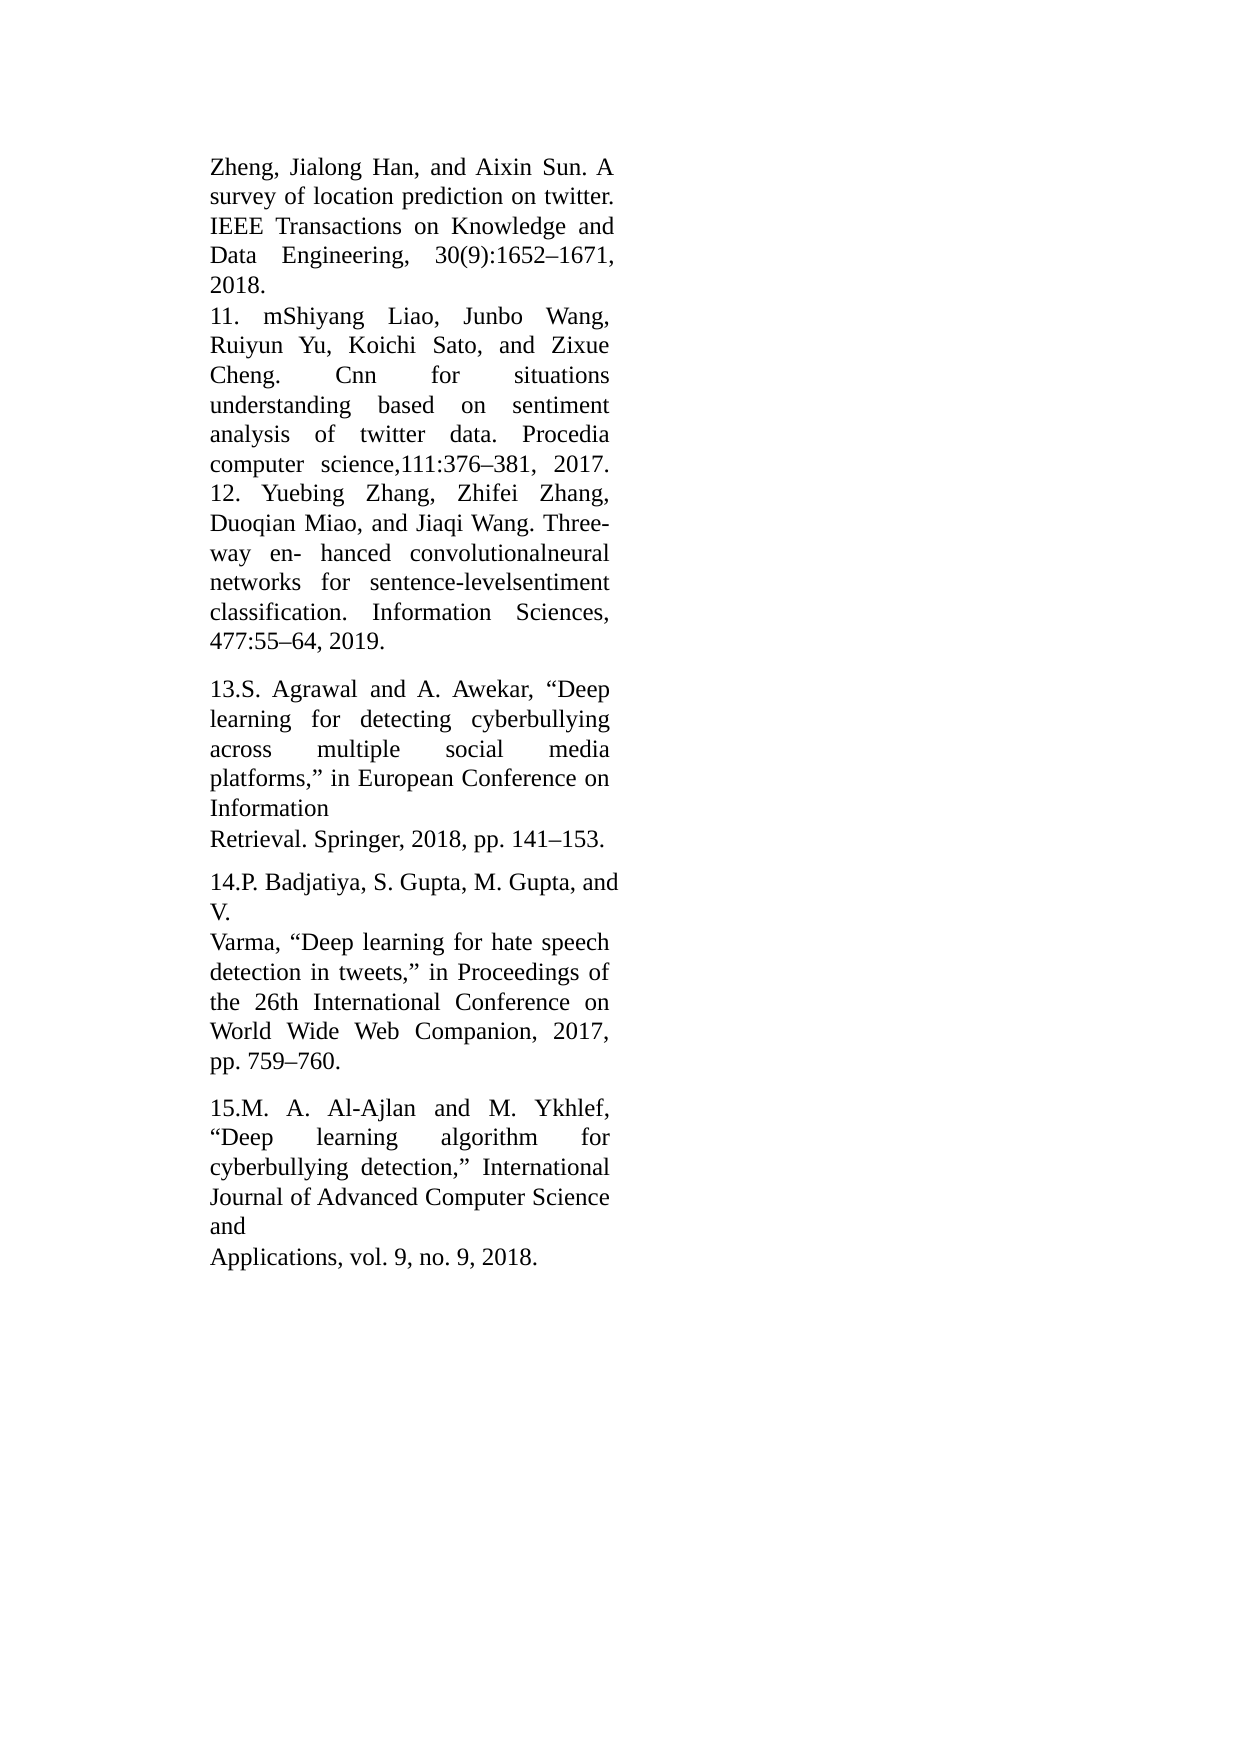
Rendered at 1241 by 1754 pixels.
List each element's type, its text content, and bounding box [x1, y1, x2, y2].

text Retrieval. Springer, 2018, pp. 141–153. [209, 824, 619, 853]
text Applications, vol. 9, no. 9, 2018. [209, 1242, 619, 1271]
text 15.M. A. Al-Ajlan and M. Ykhlef, “Deep learning algorithm for cyberbullying detection,” International Journal of Advanced Computer Science and [209, 1093, 610, 1240]
text Varma, “Deep learning for hate speech detection in tweets,” in Proceedings of the 26th International Conference on World Wide Web Companion, 2017, pp. 759–760. [209, 927, 610, 1074]
text 11. mShiyang Liao, Junbo Wang, Ruiyun Yu, Koichi Sato, and Zixue Cheng. Cnn for situations understanding based on sentiment analysis of twitter data. Procedia computer science,111:376–381, 2017. 12. Yuebing Zhang, Zhifei Zhang, Duoqian Miao, and Jiaqi Wang. Three-way en- hanced convolutionalneural networks for sentence-levelsentiment classification. Information Sciences, 477:55–64, 2019. [209, 301, 610, 655]
text 14.P. Badjatiya, S. Gupta, M. Gupta, and V. [209, 867, 619, 925]
text 13.S. Agrawal and A. Awekar, “Deep learning for detecting cyberbullying across multiple social media platforms,” in European Conference on Information [209, 674, 610, 822]
